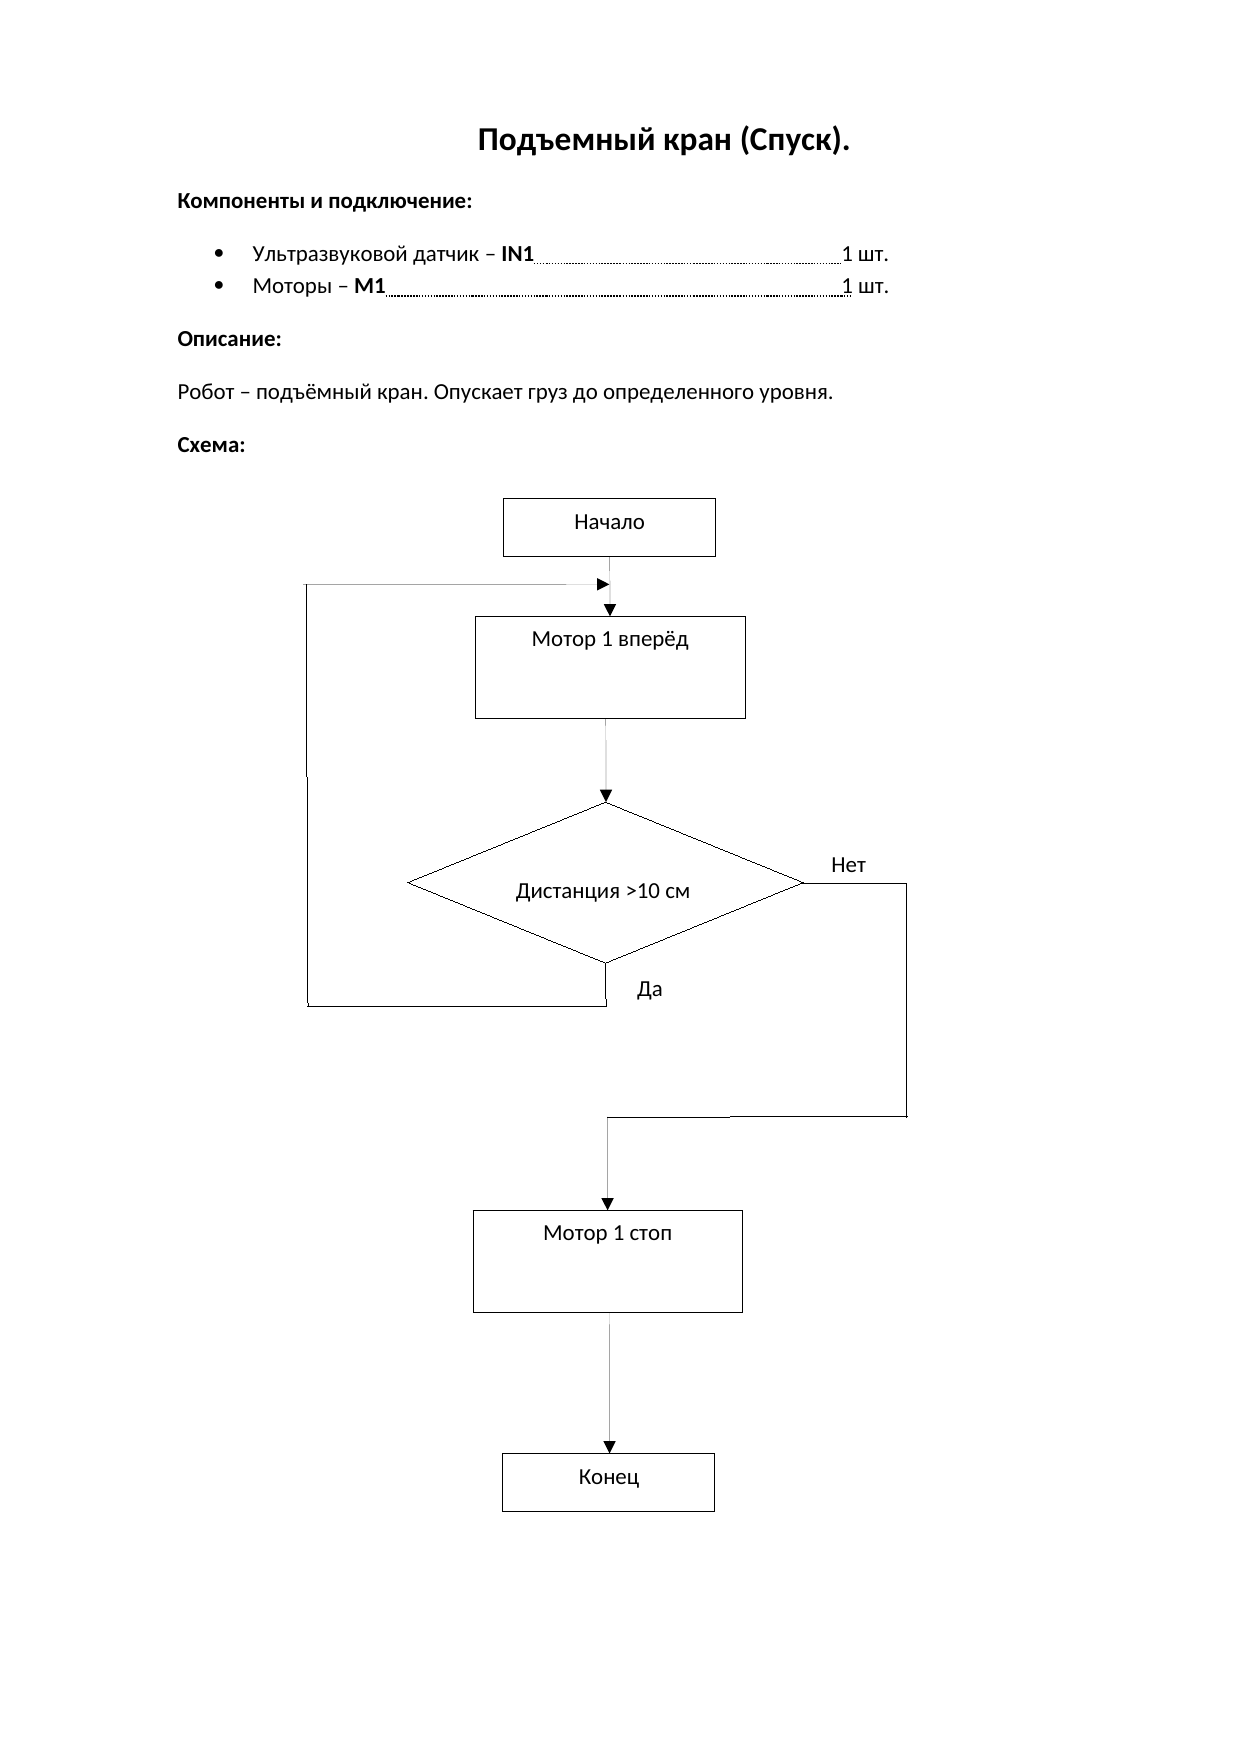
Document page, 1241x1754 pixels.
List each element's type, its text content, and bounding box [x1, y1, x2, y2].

list Моторы – M1 1 шт. [215, 271, 1152, 299]
text Компоненты и подключение: [177, 186, 1152, 214]
text Подъемный кран (Спуск). [177, 118, 1152, 159]
text Схема: [177, 430, 1152, 458]
text Описание: [177, 324, 1152, 352]
list Ультразвуковой датчик – IN1 1 шт. [215, 239, 1152, 267]
text Робот – подъёмный кран. Опускает груз до определенного уровня. [177, 377, 1152, 405]
